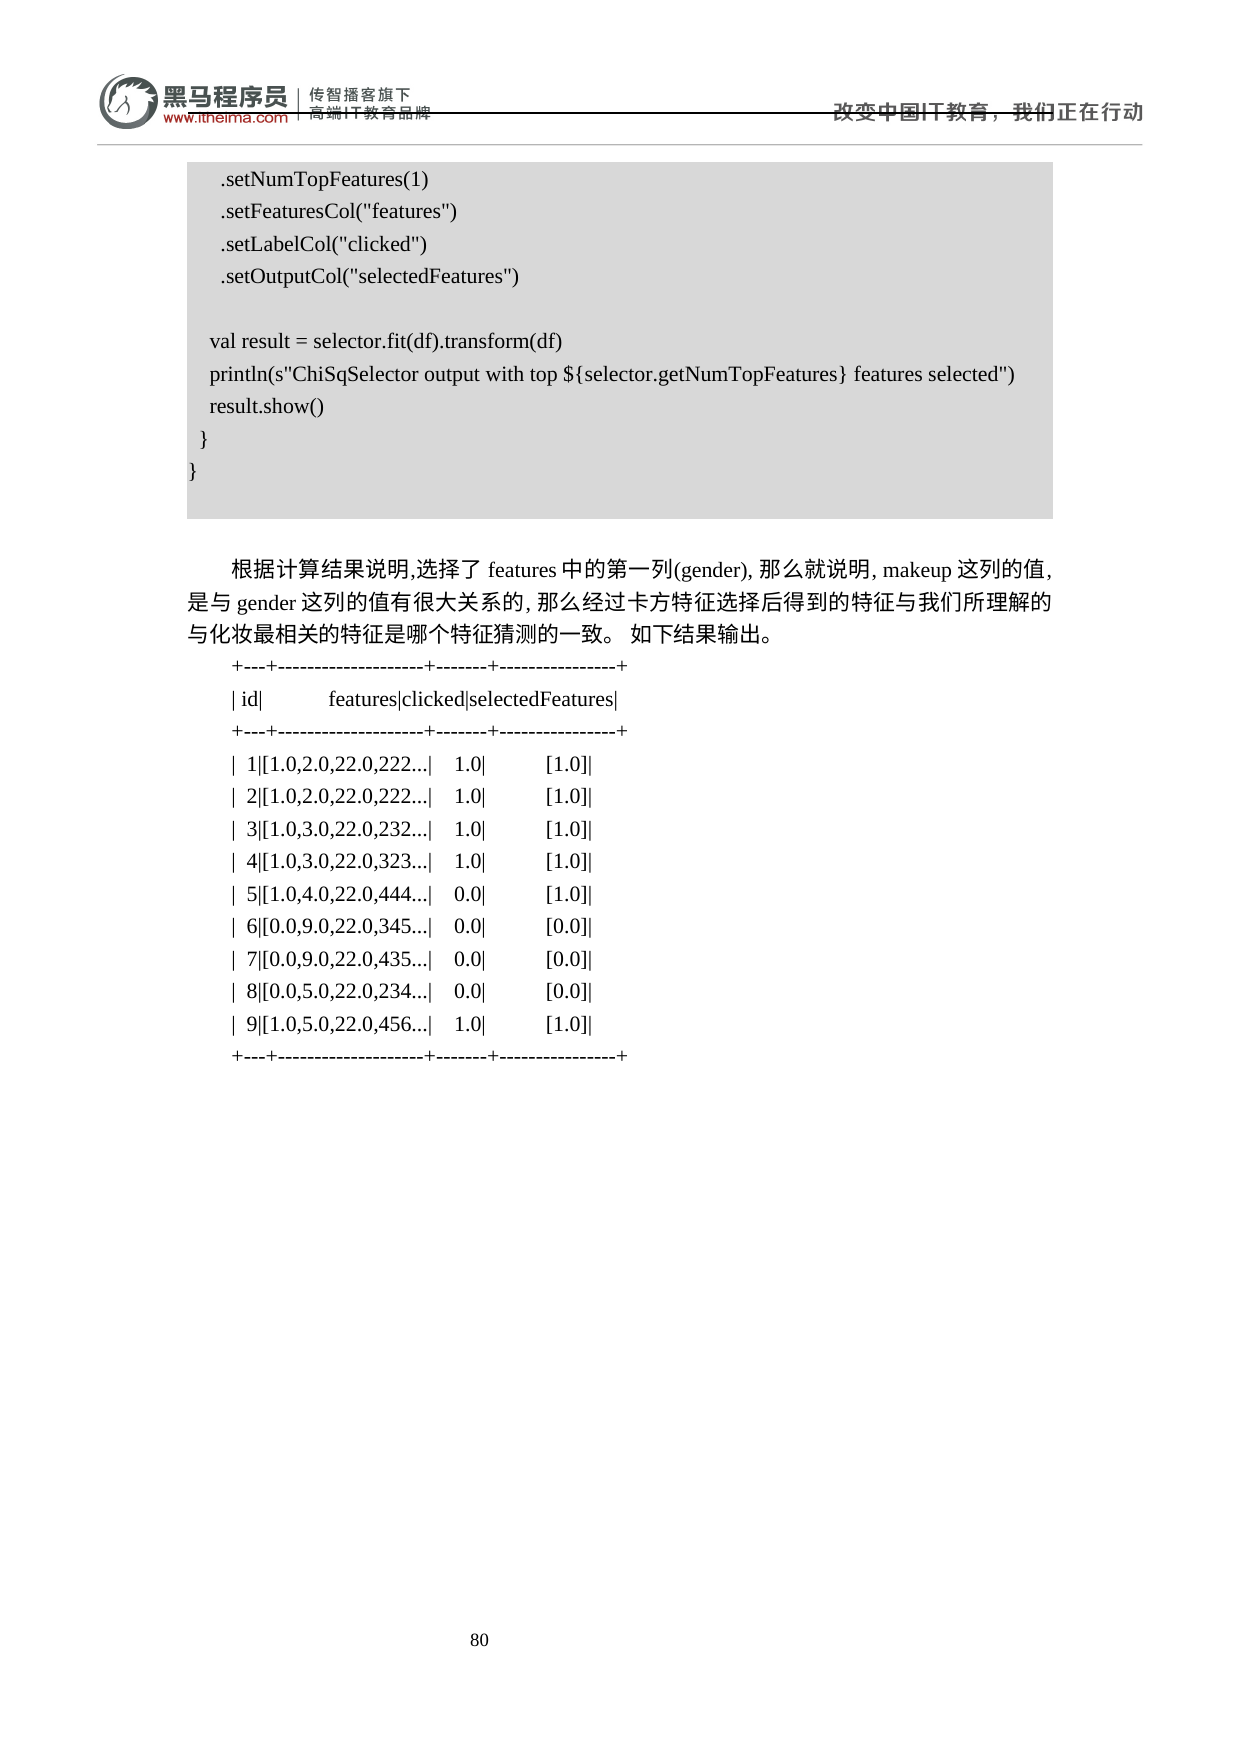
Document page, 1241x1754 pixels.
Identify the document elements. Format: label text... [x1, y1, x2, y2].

text | 5|[1.0,4.0,22.0,444...| 0.0| [1.0]| [187, 877, 1053, 909]
text +---+--------------------+-------+----------------+ [187, 714, 1053, 747]
text | 6|[0.0,9.0,22.0,345...| 0.0| [0.0]| [187, 909, 1053, 942]
text | id| features|clicked|selectedFeatures| [187, 682, 1053, 714]
text | 3|[1.0,3.0,22.0,232...| 1.0| [1.0]| [187, 812, 1053, 844]
picture [0, 3, 1241, 153]
text 根据计算结果说明,选择了features中的第一列(gender), 那么就说明, makeup这列的值, 是与gender这列的值有很大关系的, 那么经过卡方特征选择后得到的特征与我们所理解的与化妆最相关的特征是哪个特征猜测的一致。 如下结果输出。 [187, 552, 1053, 649]
text +---+--------------------+-------+----------------+ [187, 1039, 1053, 1072]
text | 9|[1.0,5.0,22.0,456...| 1.0| [1.0]| [187, 1007, 1053, 1039]
text +---+--------------------+-------+----------------+ [187, 649, 1053, 682]
text | 7|[0.0,9.0,22.0,435...| 0.0| [0.0]| [187, 942, 1053, 974]
text | 1|[1.0,2.0,22.0,222...| 1.0| [1.0]| [187, 747, 1053, 779]
text | 2|[1.0,2.0,22.0,222...| 1.0| [1.0]| [187, 779, 1053, 812]
text | 8|[0.0,5.0,22.0,234...| 0.0| [0.0]| [187, 974, 1053, 1007]
text | 4|[1.0,3.0,22.0,323...| 1.0| [1.0]| [187, 844, 1053, 877]
